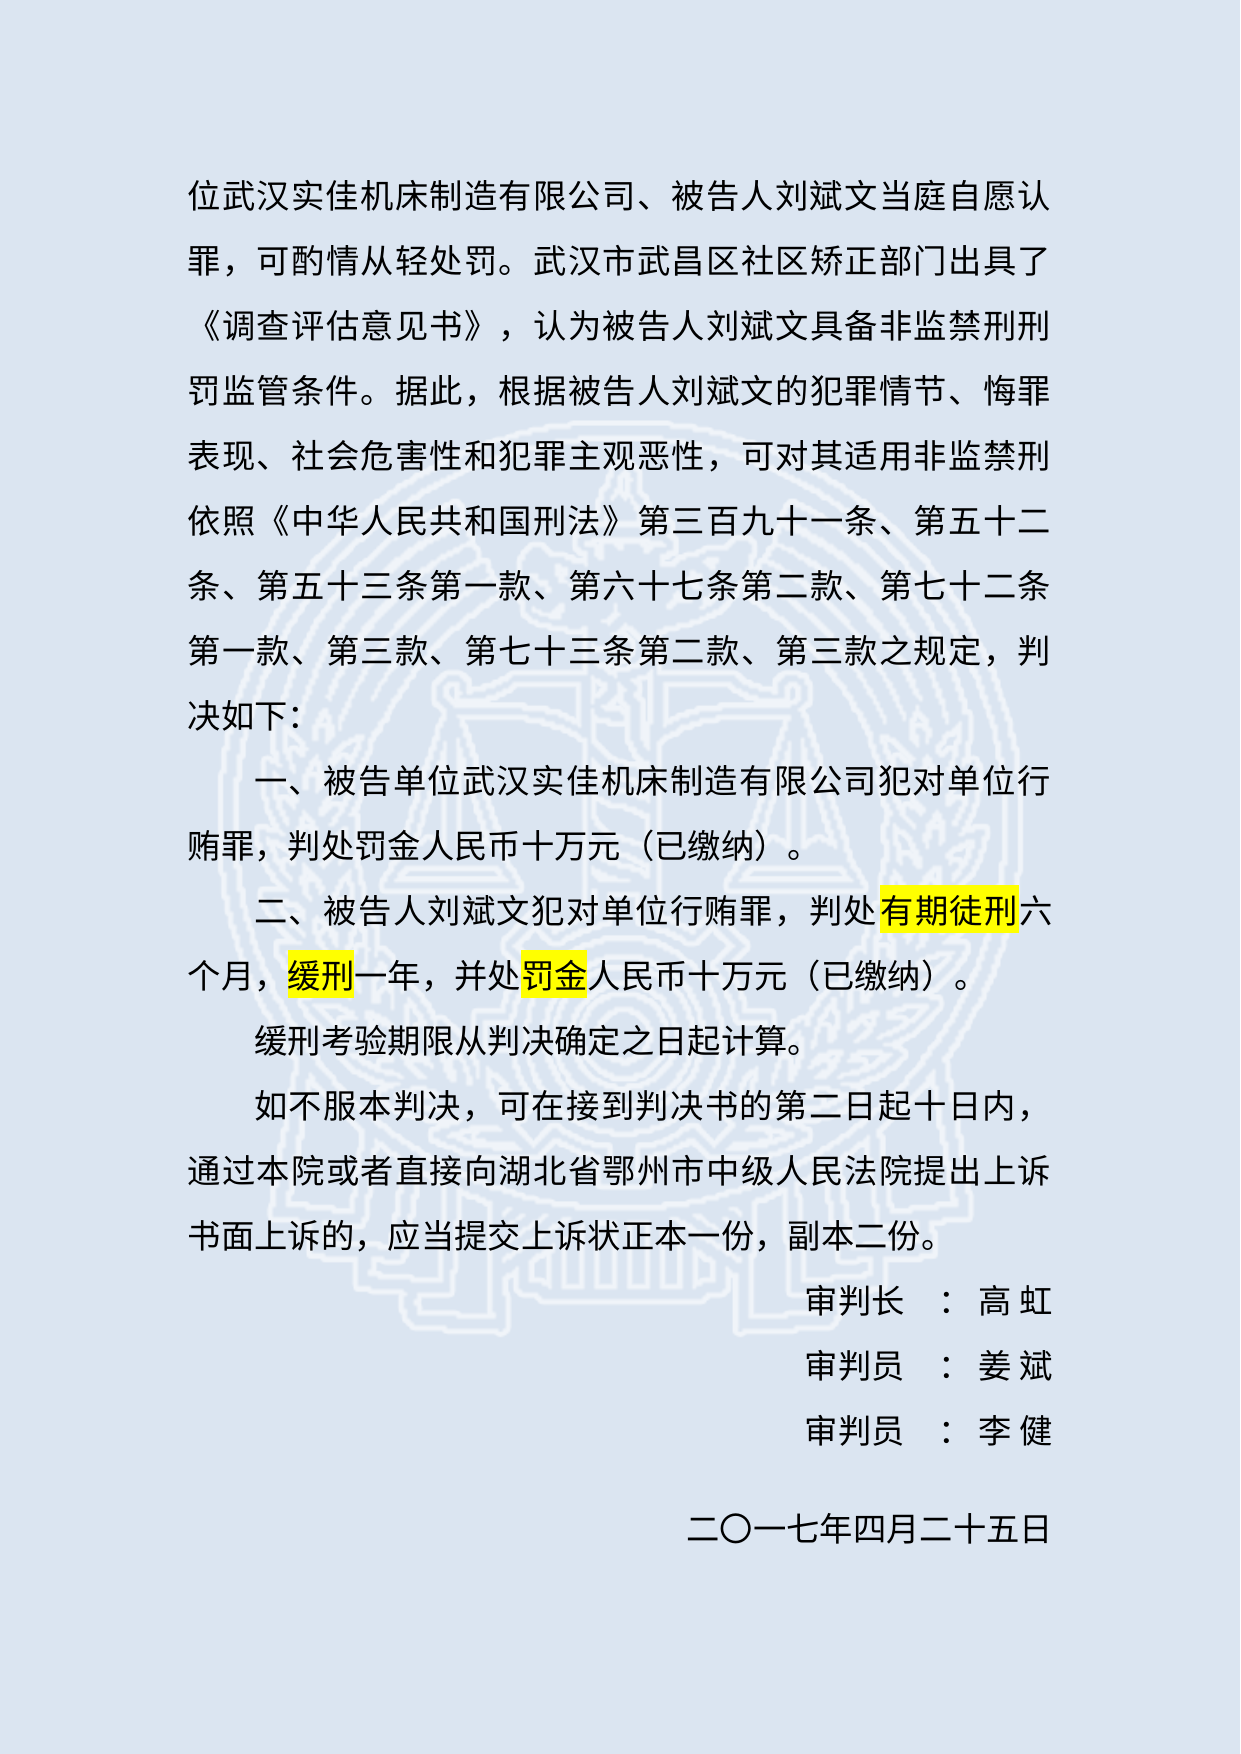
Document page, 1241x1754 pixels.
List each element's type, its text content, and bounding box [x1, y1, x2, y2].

text 二〇一七年四月二十五日 [187, 1494, 1053, 1559]
text 审判员 ： 李 健 [187, 1397, 1053, 1494]
text 如不服本判决，可在接到判决书的第二日起十日内，通过本院或者直接向湖北省鄂州市中级人民法院提出上诉。书面上诉的，应当提交上诉状正本一份，副本二份。 [187, 1072, 1053, 1267]
text 审判长 ： 高 虹 [187, 1267, 1053, 1332]
text 二、被告人刘斌文犯对单位行贿罪，判处有期徒刑六个月，缓刑一年，并处罚金人民币十万元（已缴纳）。 [187, 877, 1053, 1007]
text 一、被告单位武汉实佳机床制造有限公司犯对单位行贿罪，判处罚金人民币十万元（已缴纳）。 [187, 747, 1053, 877]
text 缓刑考验期限从判决确定之日起计算。 [187, 1007, 1053, 1072]
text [187, 162, 1053, 747]
text 审判员 ： 姜 斌 [187, 1332, 1053, 1397]
